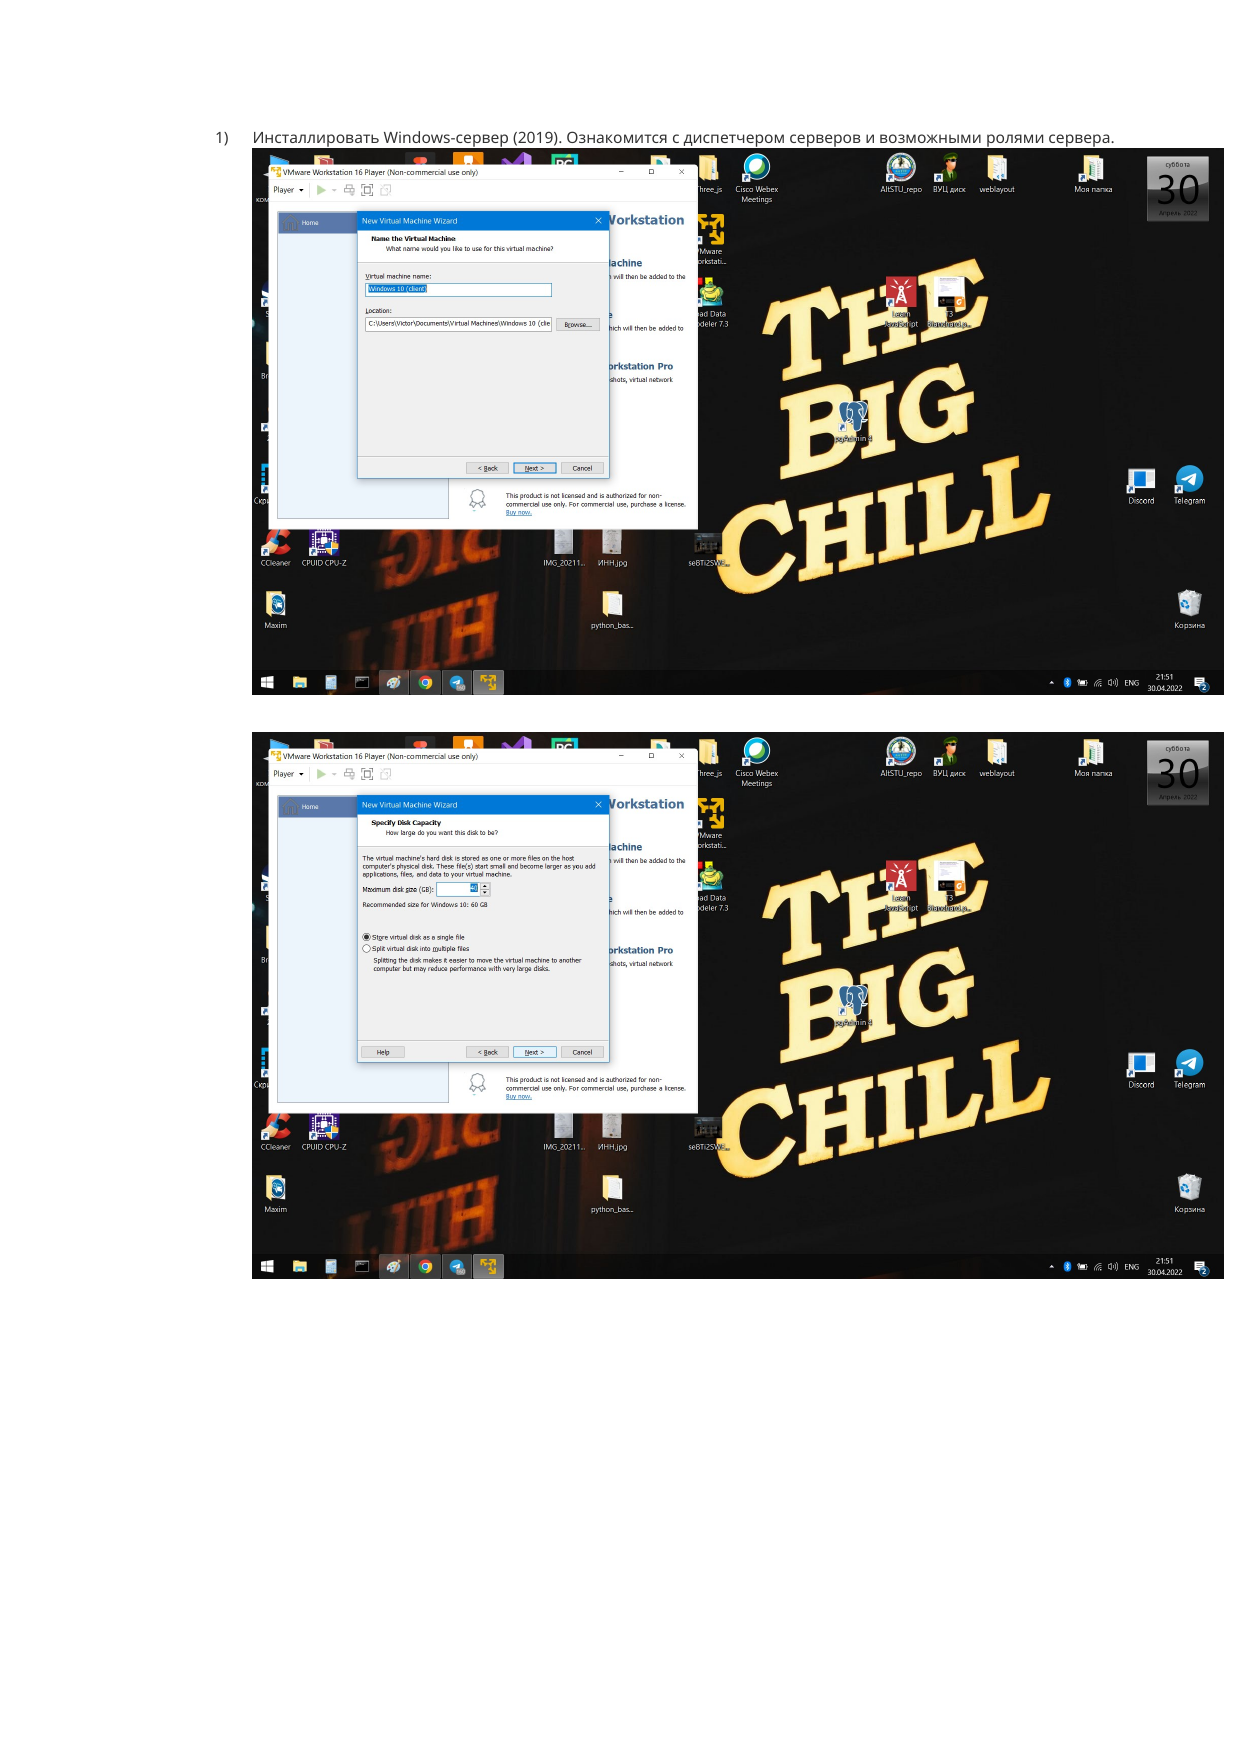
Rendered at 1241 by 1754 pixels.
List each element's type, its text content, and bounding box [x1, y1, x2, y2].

picture [252, 148, 1224, 695]
picture [252, 732, 1224, 1279]
list Инсталлировать Windows-сервер (2019). Ознакомится с диспетчером серверов и возможными ролями сервера. [215, 127, 1152, 148]
